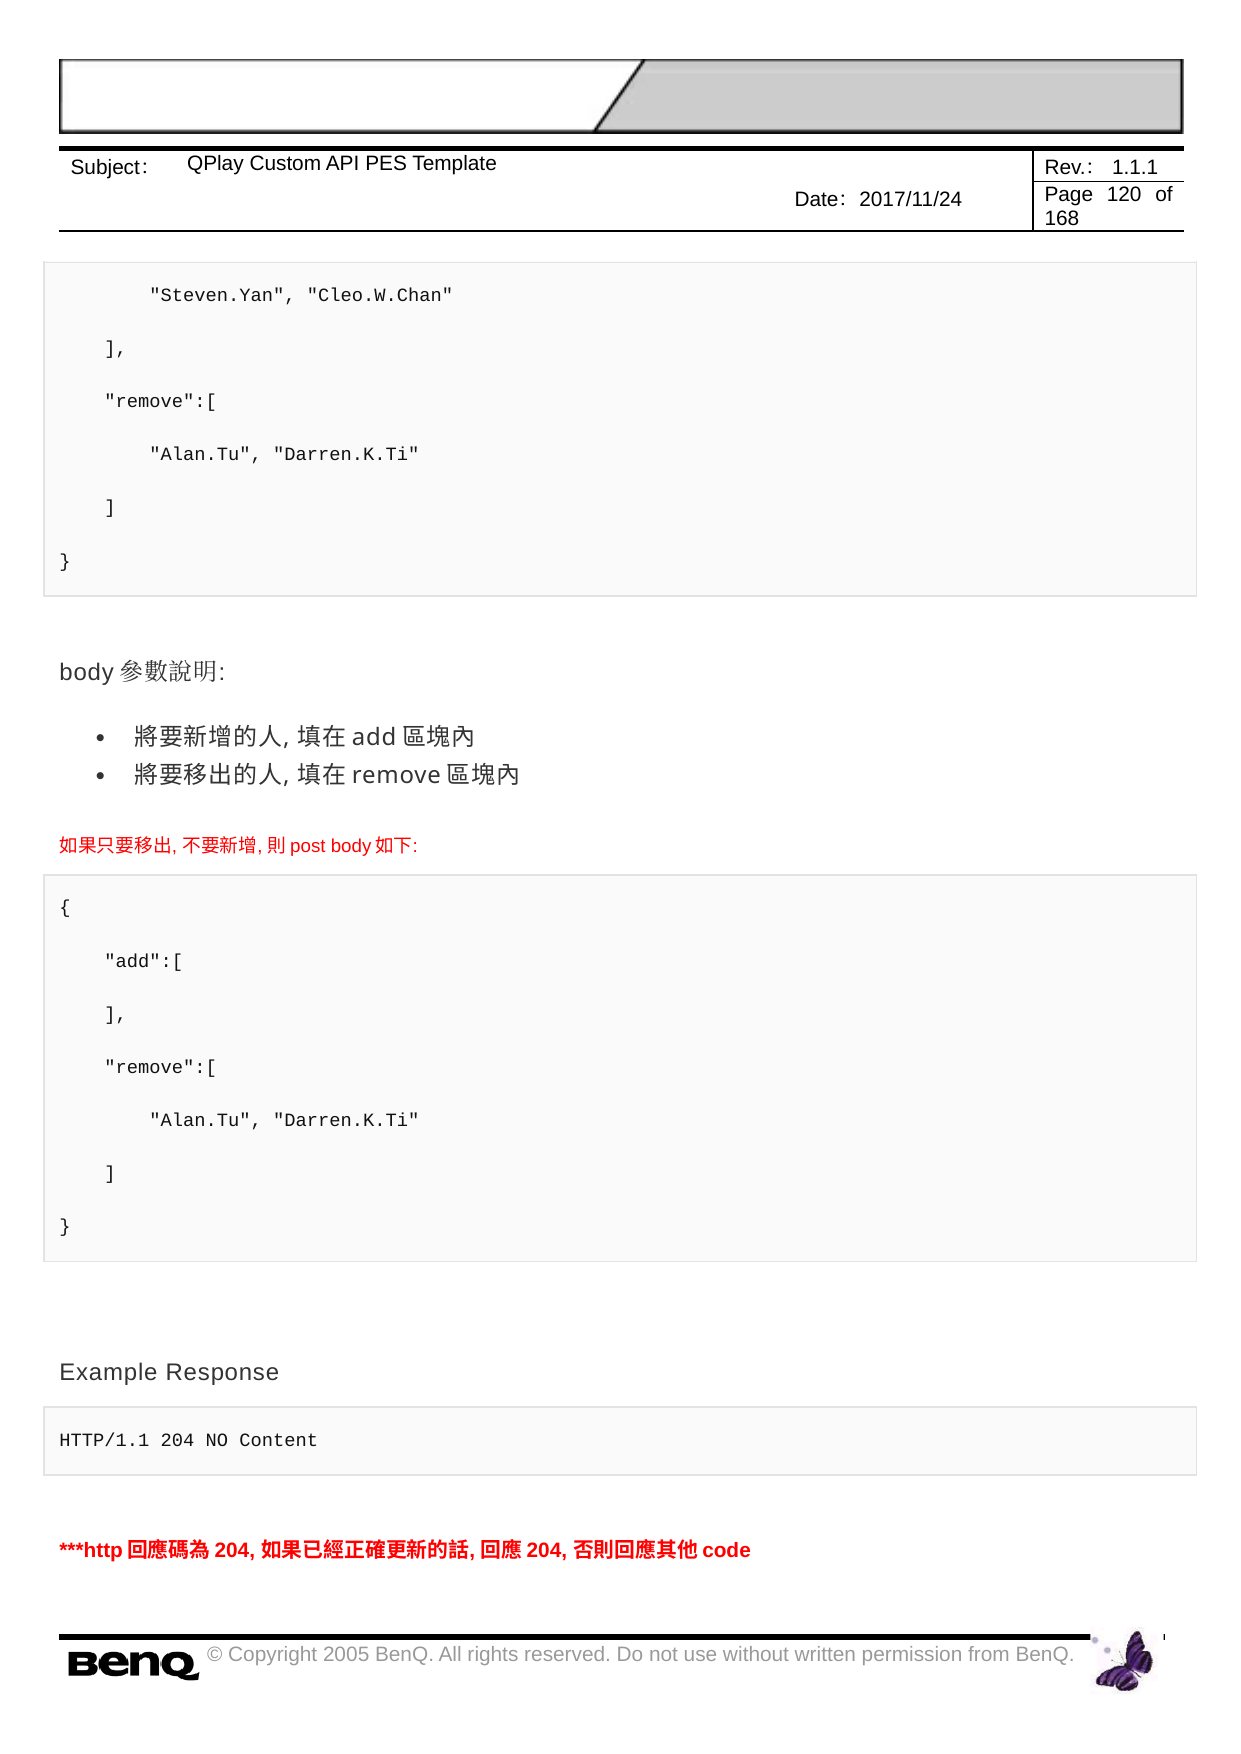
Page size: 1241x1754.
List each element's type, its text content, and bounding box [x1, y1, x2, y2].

text "remove":[ [45, 1033, 1196, 1086]
text ] [45, 1139, 1196, 1193]
picture [59, 59, 1184, 134]
text "Alan.Tu", "Darren.K.Ti" [45, 1086, 1196, 1139]
text 如果只要移出, 不要新增, 則post body如下: [59, 821, 1181, 858]
text "add":[ [45, 927, 1196, 980]
list 將要新增的人, 填在add區塊內 [97, 717, 1181, 754]
text Example Response [59, 1353, 1181, 1391]
list 將要移出的人, 填在remove區塊內 [97, 754, 1181, 792]
text HTTP/1.1 204 NO Content [45, 1408, 1196, 1474]
text "Steven.Yan", "Cleo.W.Chan" [45, 263, 1196, 314]
text "Alan.Tu", "Darren.K.Ti" [45, 421, 1196, 474]
text body參數說明: [59, 650, 1181, 687]
text } [45, 527, 1196, 595]
text ], [45, 980, 1196, 1033]
text "remove":[ [45, 368, 1196, 421]
text ], [45, 314, 1196, 368]
text ***http回應碼為204, 如果已經正確更新的話, 回應204, 否則回應其他code [59, 1529, 1181, 1567]
text ] [45, 474, 1196, 527]
text { [45, 876, 1196, 927]
text } [45, 1193, 1196, 1261]
